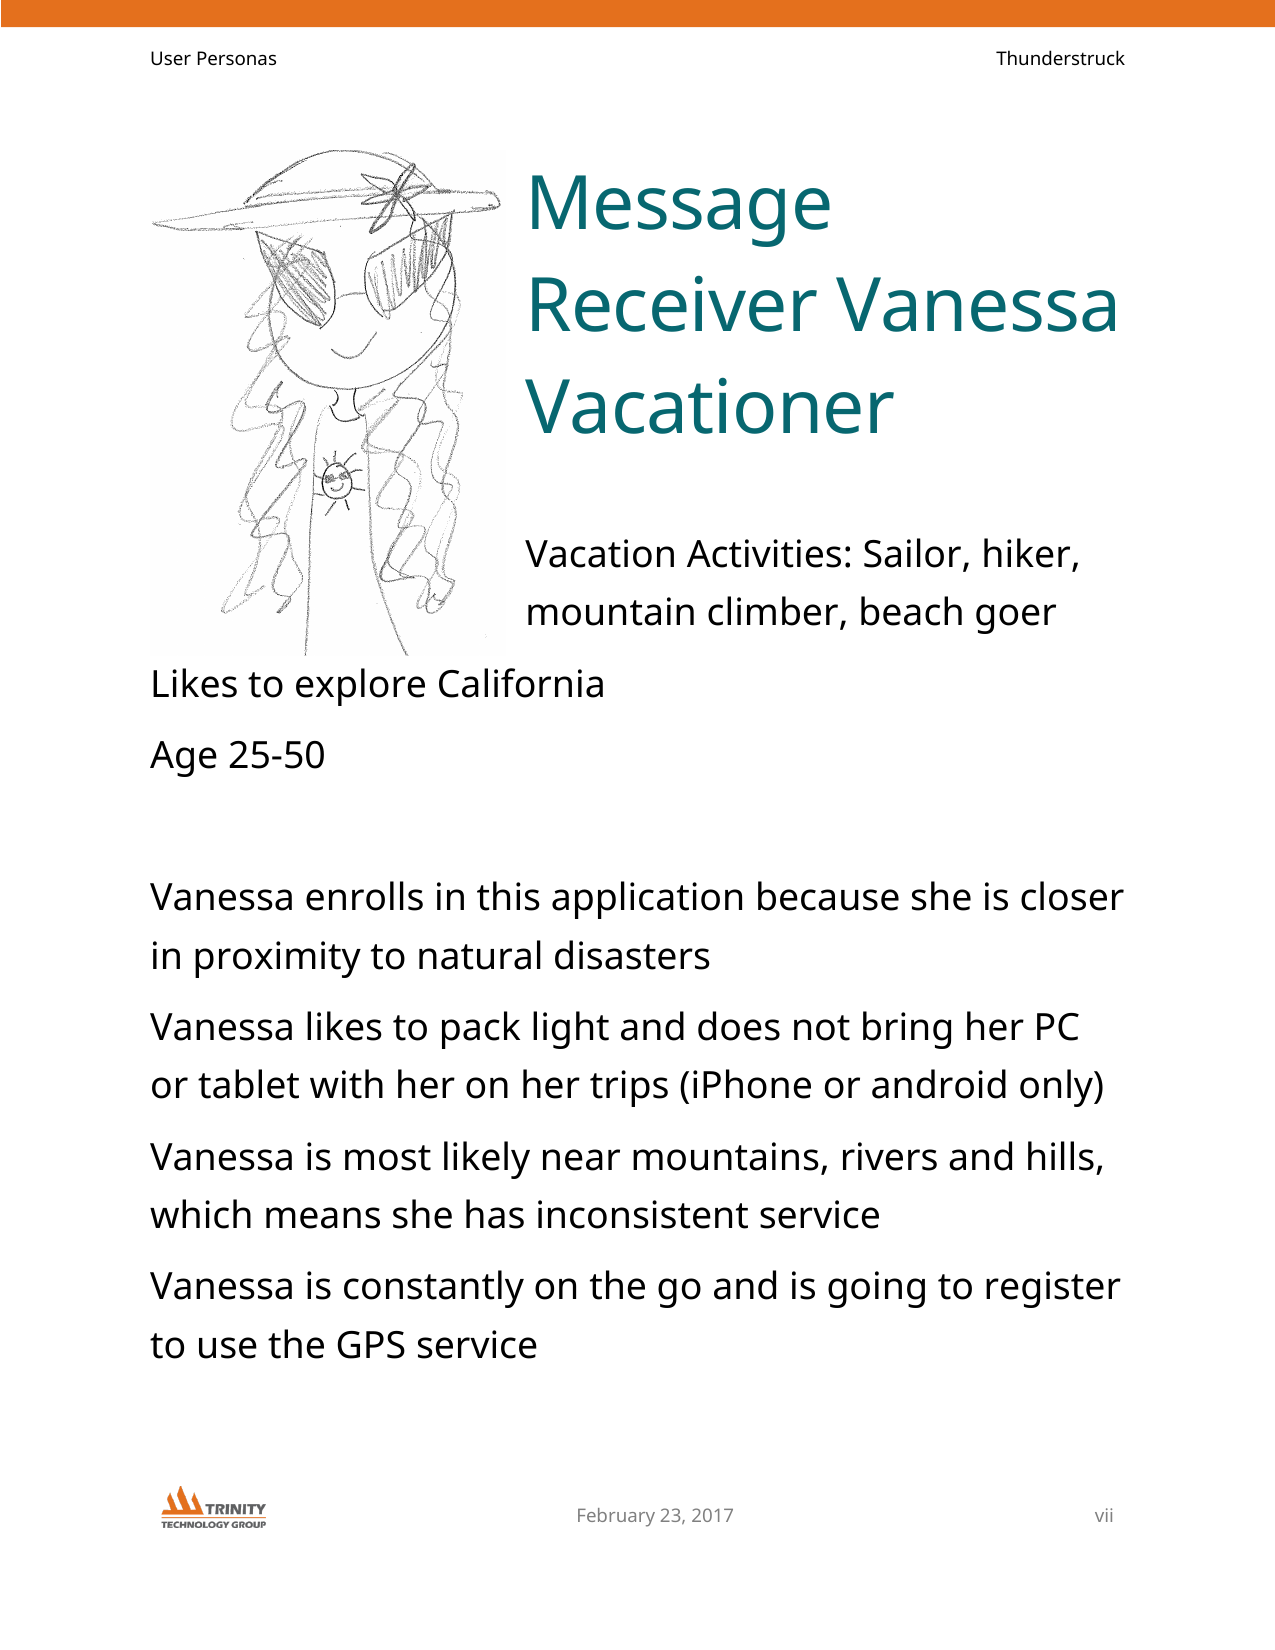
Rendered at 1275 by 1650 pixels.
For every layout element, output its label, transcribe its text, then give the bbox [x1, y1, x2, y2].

text Vacation Activities: Sailor, hiker, mountain climber, beach goer [507, 527, 1125, 637]
text Vanessa enrolls in this application because she is closer in proximity to natural disasters [150, 870, 1125, 980]
text Vanessa is most likely near mountains, rivers and hills, which means she has inconsistent service [150, 1130, 1125, 1239]
text Age 25-50 [150, 728, 1125, 779]
text Vanessa is constantly on the go and is going to register to use the GPS service [150, 1260, 1125, 1369]
picture [161, 1486, 266, 1528]
text Vanessa likes to pack light and does not bring her PC or tablet with her on her trips (iPhone or android only) [150, 1000, 1125, 1110]
text Likes to explore California [150, 657, 1125, 708]
title Message Receiver Vanessa Vacationer [150, 149, 1125, 456]
